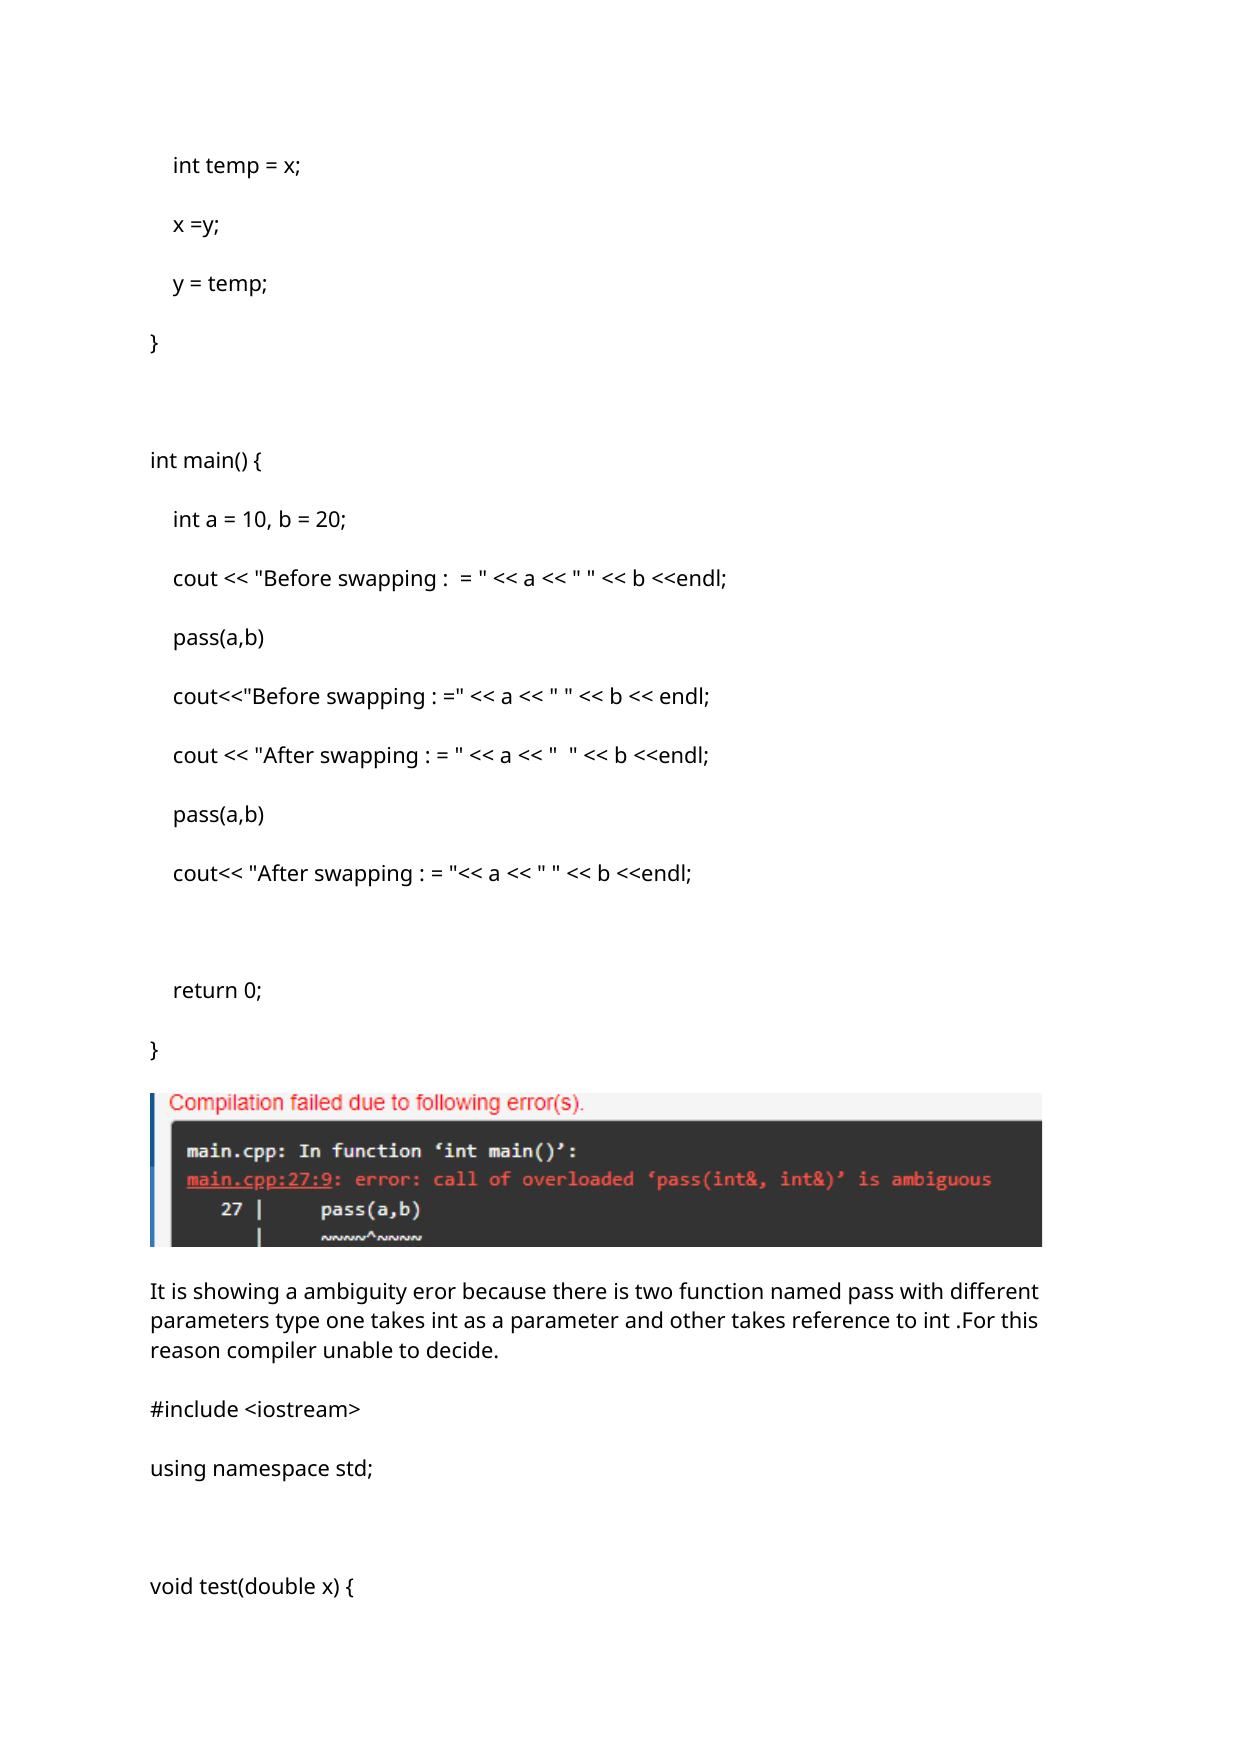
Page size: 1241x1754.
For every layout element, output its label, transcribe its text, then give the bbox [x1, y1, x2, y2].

text } [150, 1034, 1090, 1064]
text using namespace std; [150, 1453, 1090, 1483]
text pass(a,b) [150, 798, 1090, 828]
text cout << "After swapping : = " << a << " " << b <<endl; [150, 739, 1090, 769]
picture [150, 1093, 1043, 1247]
text x =y; [150, 209, 1090, 239]
text pass(a,b) [150, 622, 1090, 651]
text int main() { [150, 445, 1090, 474]
text y = temp; [150, 268, 1090, 298]
text int temp = x; [150, 150, 1090, 180]
text } [150, 327, 1090, 357]
text cout<< "After swapping : = "<< a << " " << b <<endl; [150, 857, 1090, 887]
text return 0; [150, 975, 1090, 1005]
text #include <iostream> [150, 1394, 1090, 1424]
text cout<<"Before swapping : =" << a << " " << b << endl; [150, 681, 1090, 710]
text int a = 10, b = 20; [150, 504, 1090, 533]
text cout << "Before swapping : = " << a << " " << b <<endl; [150, 563, 1090, 592]
text void test(double x) { [150, 1571, 1090, 1601]
text It is showing a ambiguity eror because there is two function named pass with different parameters type one takes int as a parameter and other takes reference to int .For this reason compiler unable to decide. [150, 1276, 1090, 1365]
